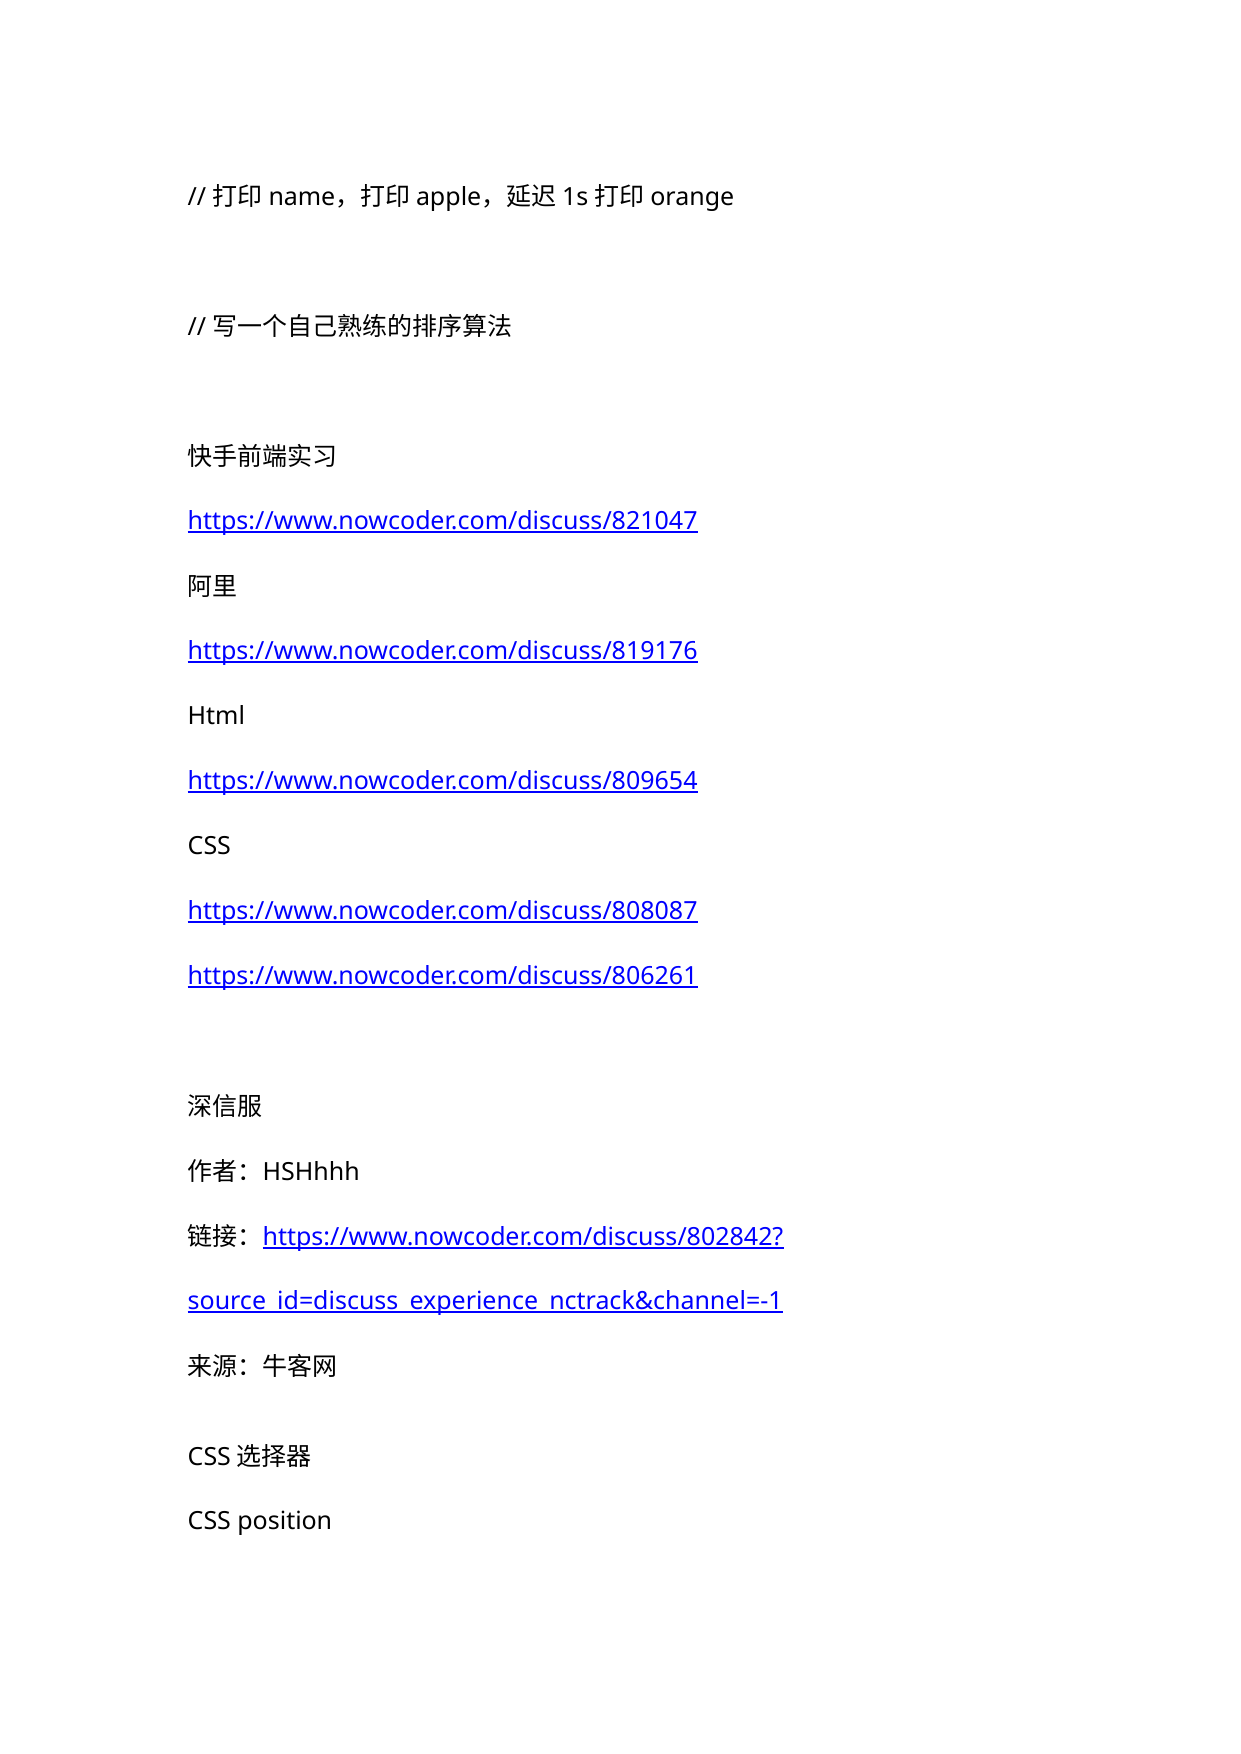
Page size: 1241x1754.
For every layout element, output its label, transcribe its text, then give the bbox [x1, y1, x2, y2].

list // 打印 name，打印 apple，延迟 1s 打印 orange [187, 162, 1053, 227]
list CSS [187, 812, 1053, 877]
text 作者：HSHhhh 链接：https://www.nowcoder.com/discuss/802842?source_id=discuss_experience_nctrack&channel=-1 来源：牛客网 [187, 1137, 1053, 1397]
list 快手前端实习 [187, 422, 1053, 487]
list https://www.nowcoder.com/discuss/809654 [187, 747, 1053, 812]
list 阿里 [187, 552, 1053, 617]
list 深信服 [187, 1072, 1053, 1137]
list Html [187, 682, 1053, 747]
list // 写一个自己熟练的排序算法 [187, 292, 1053, 357]
list https://www.nowcoder.com/discuss/808087 [187, 877, 1053, 942]
list https://www.nowcoder.com/discuss/819176 [187, 617, 1053, 682]
text CSS选择器 [187, 1422, 1053, 1487]
text CSS position [187, 1487, 1053, 1552]
list https://www.nowcoder.com/discuss/806261 [187, 942, 1053, 1007]
list https://www.nowcoder.com/discuss/821047 [187, 487, 1053, 552]
